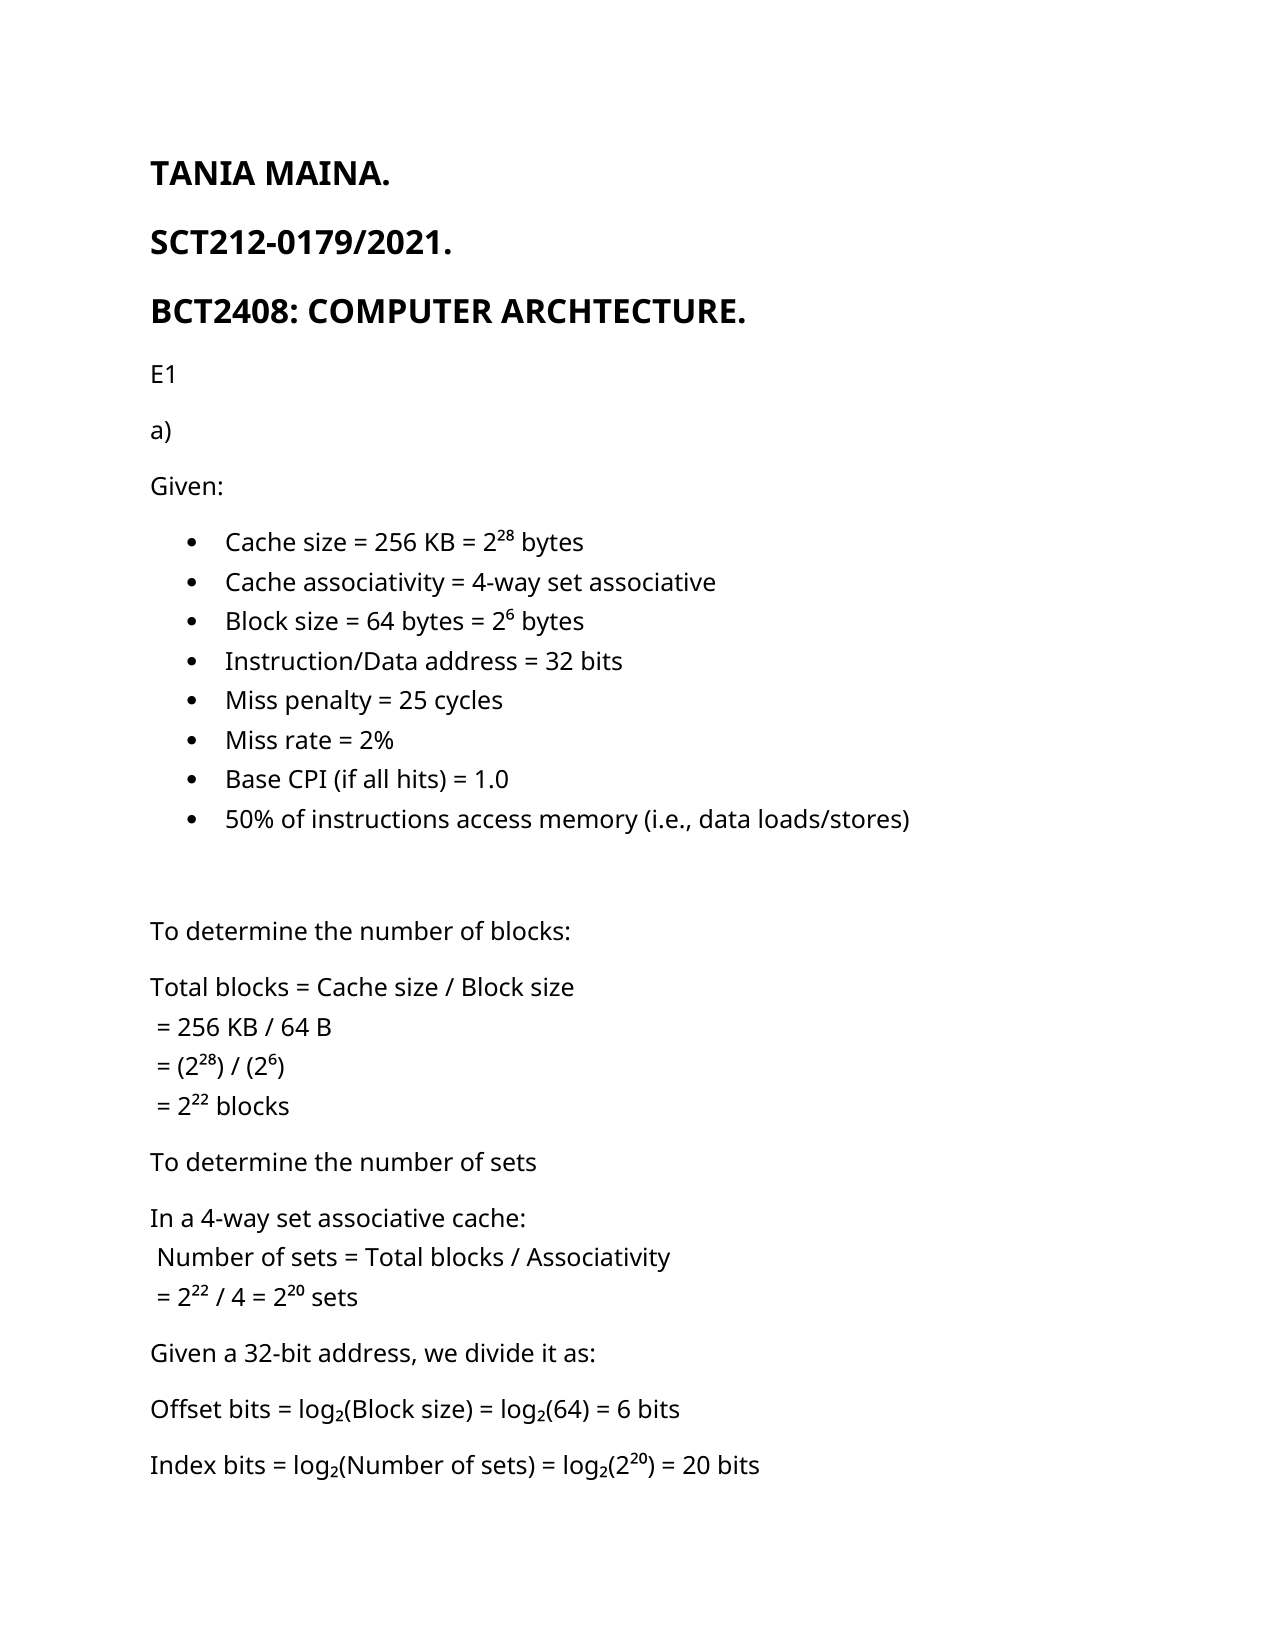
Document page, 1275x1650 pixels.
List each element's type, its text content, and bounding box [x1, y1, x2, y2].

text To determine the number of blocks: [150, 914, 1125, 948]
list Base CPI (if all hits) = 1.0 [187, 762, 1125, 796]
list Cache associativity = 4-way set associative [187, 564, 1125, 598]
text Offset bits = log₂(Block size) = log₂(64) = 6 bits [150, 1392, 1125, 1426]
text a) [150, 413, 1125, 447]
text E1 [150, 357, 1125, 391]
list Block size = 64 bytes = 2⁶ bytes [187, 604, 1125, 638]
list Cache size = 256 KB = 2²⁸ bytes [187, 525, 1125, 559]
list Instruction/Data address = 32 bits [187, 643, 1125, 677]
text In a 4-way set associative cache: Number of sets = Total blocks / Associativity = 2²² / 4 = 2²⁰ sets [150, 1201, 1125, 1313]
text SCT212-0179/2021. [150, 219, 1125, 264]
text TANIA MAINA. [150, 150, 1125, 195]
text BCT2408: COMPUTER ARCHTECTURE. [150, 288, 1125, 333]
list Miss penalty = 25 cycles [187, 683, 1125, 717]
text To determine the number of sets [150, 1144, 1125, 1178]
text Total blocks = Cache size / Block size = 256 KB / 64 B = (2²⁸) / (2⁶) = 2²² blocks [150, 970, 1125, 1122]
text Index bits = log₂(Number of sets) = log₂(2²⁰) = 20 bits [150, 1448, 1125, 1482]
list Miss rate = 2% [187, 722, 1125, 756]
text Given: [150, 469, 1125, 503]
list 50% of instructions access memory (i.e., data loads/stores) [187, 801, 1125, 835]
text Given a 32-bit address, we divide it as: [150, 1336, 1125, 1370]
